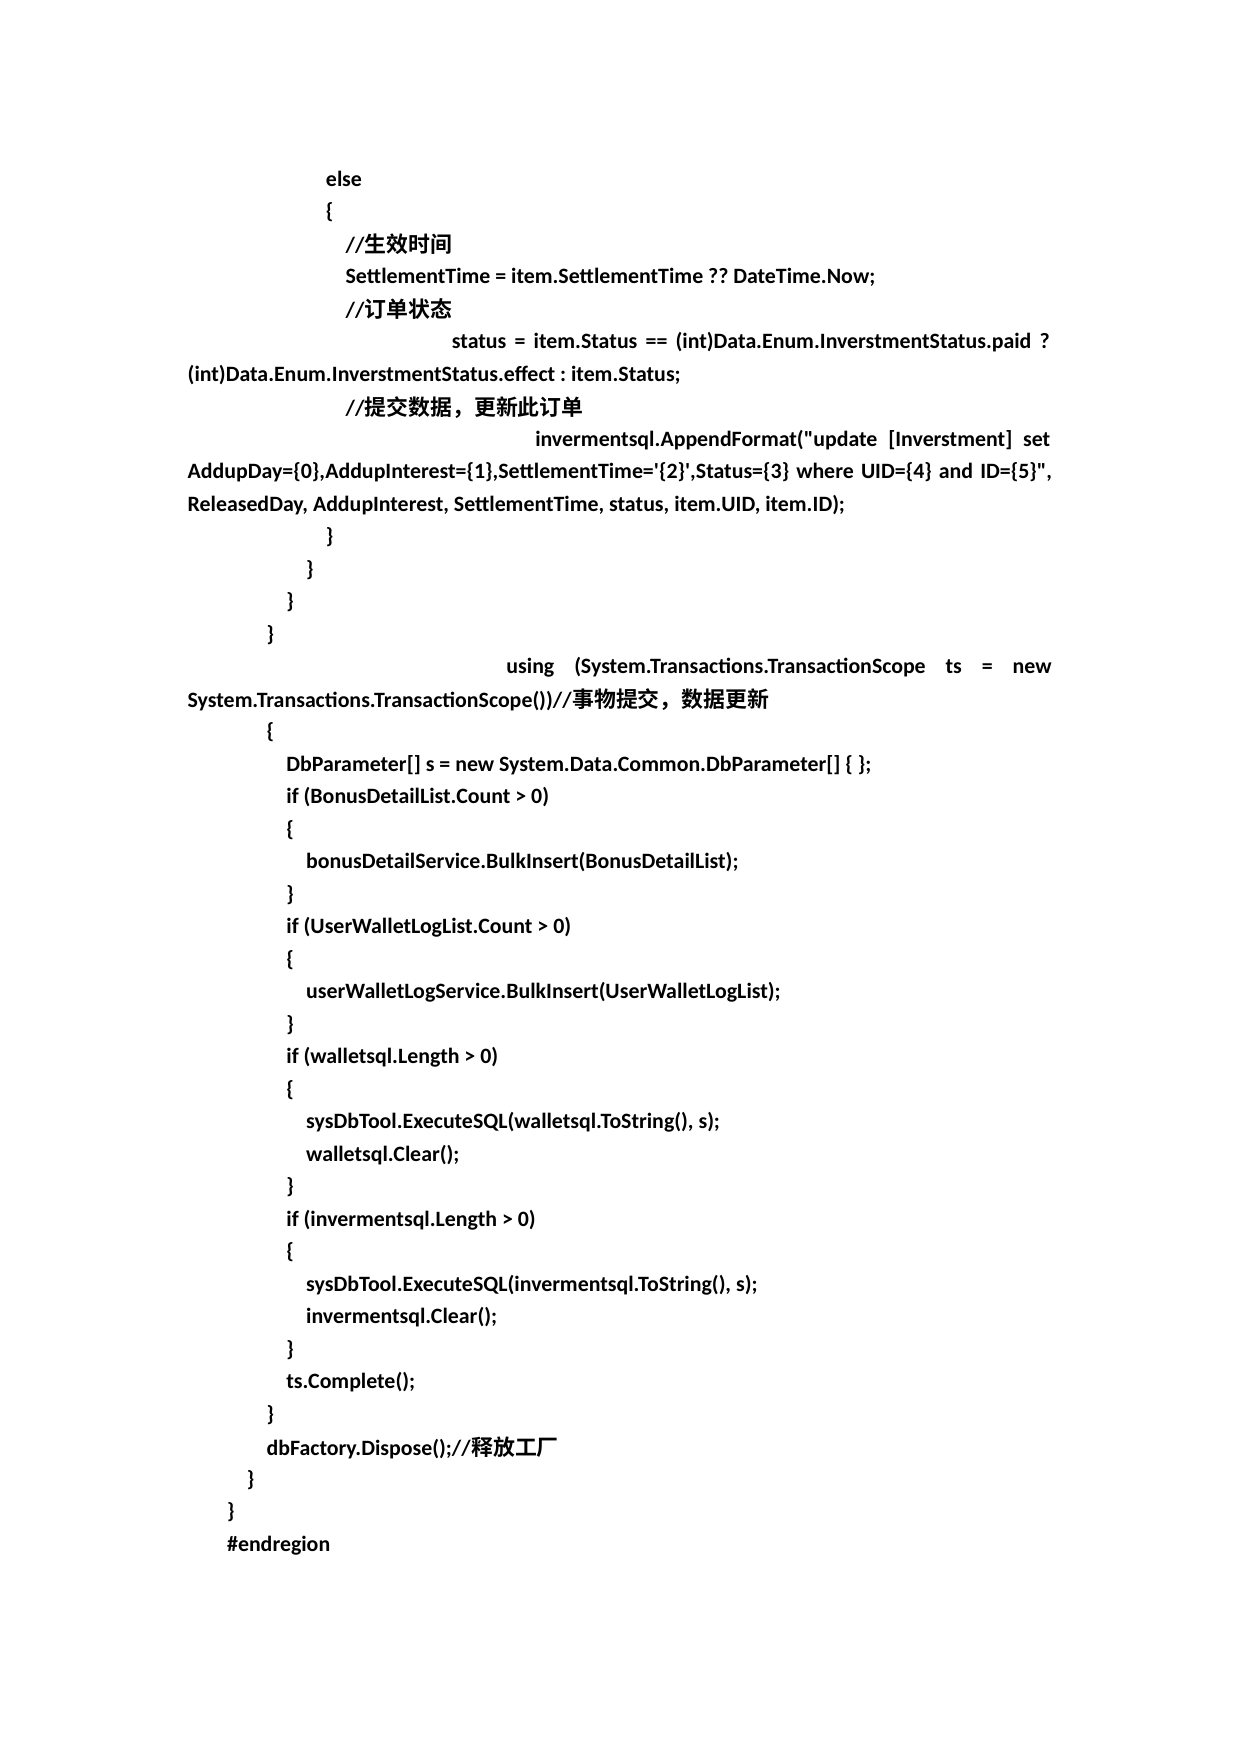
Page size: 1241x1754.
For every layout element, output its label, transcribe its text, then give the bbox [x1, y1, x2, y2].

text } [187, 1494, 1053, 1527]
text } [187, 877, 1053, 909]
text { [187, 194, 1053, 227]
text } [187, 584, 1053, 617]
text } [187, 1169, 1053, 1202]
text else [187, 162, 1053, 194]
text userWalletLogService.BulkInsert(UserWalletLogList); [187, 974, 1053, 1007]
text if (BonusDetailList.Count > 0) [187, 779, 1053, 812]
text status = item.Status == (int)Data.Enum.InverstmentStatus.paid ? (int)Data.Enum.InverstmentStatus.effect : item.Status; [187, 324, 1053, 389]
text } [187, 552, 1053, 584]
text { [187, 812, 1053, 844]
text walletsql.Clear(); [187, 1137, 1053, 1169]
text sysDbTool.ExecuteSQL(walletsql.ToString(), s); [187, 1104, 1053, 1137]
text //生效时间 [187, 227, 1053, 259]
text } [187, 1462, 1053, 1494]
text #endregion [187, 1527, 1053, 1559]
text } [187, 1332, 1053, 1364]
text if (walletsql.Length > 0) [187, 1039, 1053, 1072]
text dbFactory.Dispose();//释放工厂 [187, 1429, 1053, 1462]
text sysDbTool.ExecuteSQL(invermentsql.ToString(), s); [187, 1267, 1053, 1299]
text DbParameter[] s = new System.Data.Common.DbParameter[] { }; [187, 747, 1053, 779]
text if (UserWalletLogList.Count > 0) [187, 909, 1053, 942]
text SettlementTime = item.SettlementTime ?? DateTime.Now; [187, 259, 1053, 292]
text invermentsql.Clear(); [187, 1299, 1053, 1332]
text } [187, 519, 1053, 552]
text //提交数据，更新此订单 [187, 389, 1053, 422]
text bonusDetailService.BulkInsert(BonusDetailList); [187, 844, 1053, 877]
text } [187, 1007, 1053, 1039]
text invermentsql.AppendFormat("update [Inverstment] set AddupDay={0},AddupInterest={1},SettlementTime='{2}',Status={3} where UID={4} and ID={5}", ReleasedDay, AddupInterest, SettlementTime, status, item.UID, item.ID); [187, 422, 1053, 519]
text if (invermentsql.Length > 0) [187, 1202, 1053, 1234]
text { [187, 942, 1053, 974]
text { [187, 1234, 1053, 1267]
text } [187, 617, 1053, 649]
text { [187, 714, 1053, 747]
text ts.Complete(); [187, 1364, 1053, 1397]
text //订单状态 [187, 292, 1053, 324]
text } [187, 1397, 1053, 1429]
text { [187, 1072, 1053, 1104]
text using (System.Transactions.TransactionScope ts = new System.Transactions.TransactionScope())//事物提交，数据更新 [187, 649, 1053, 714]
